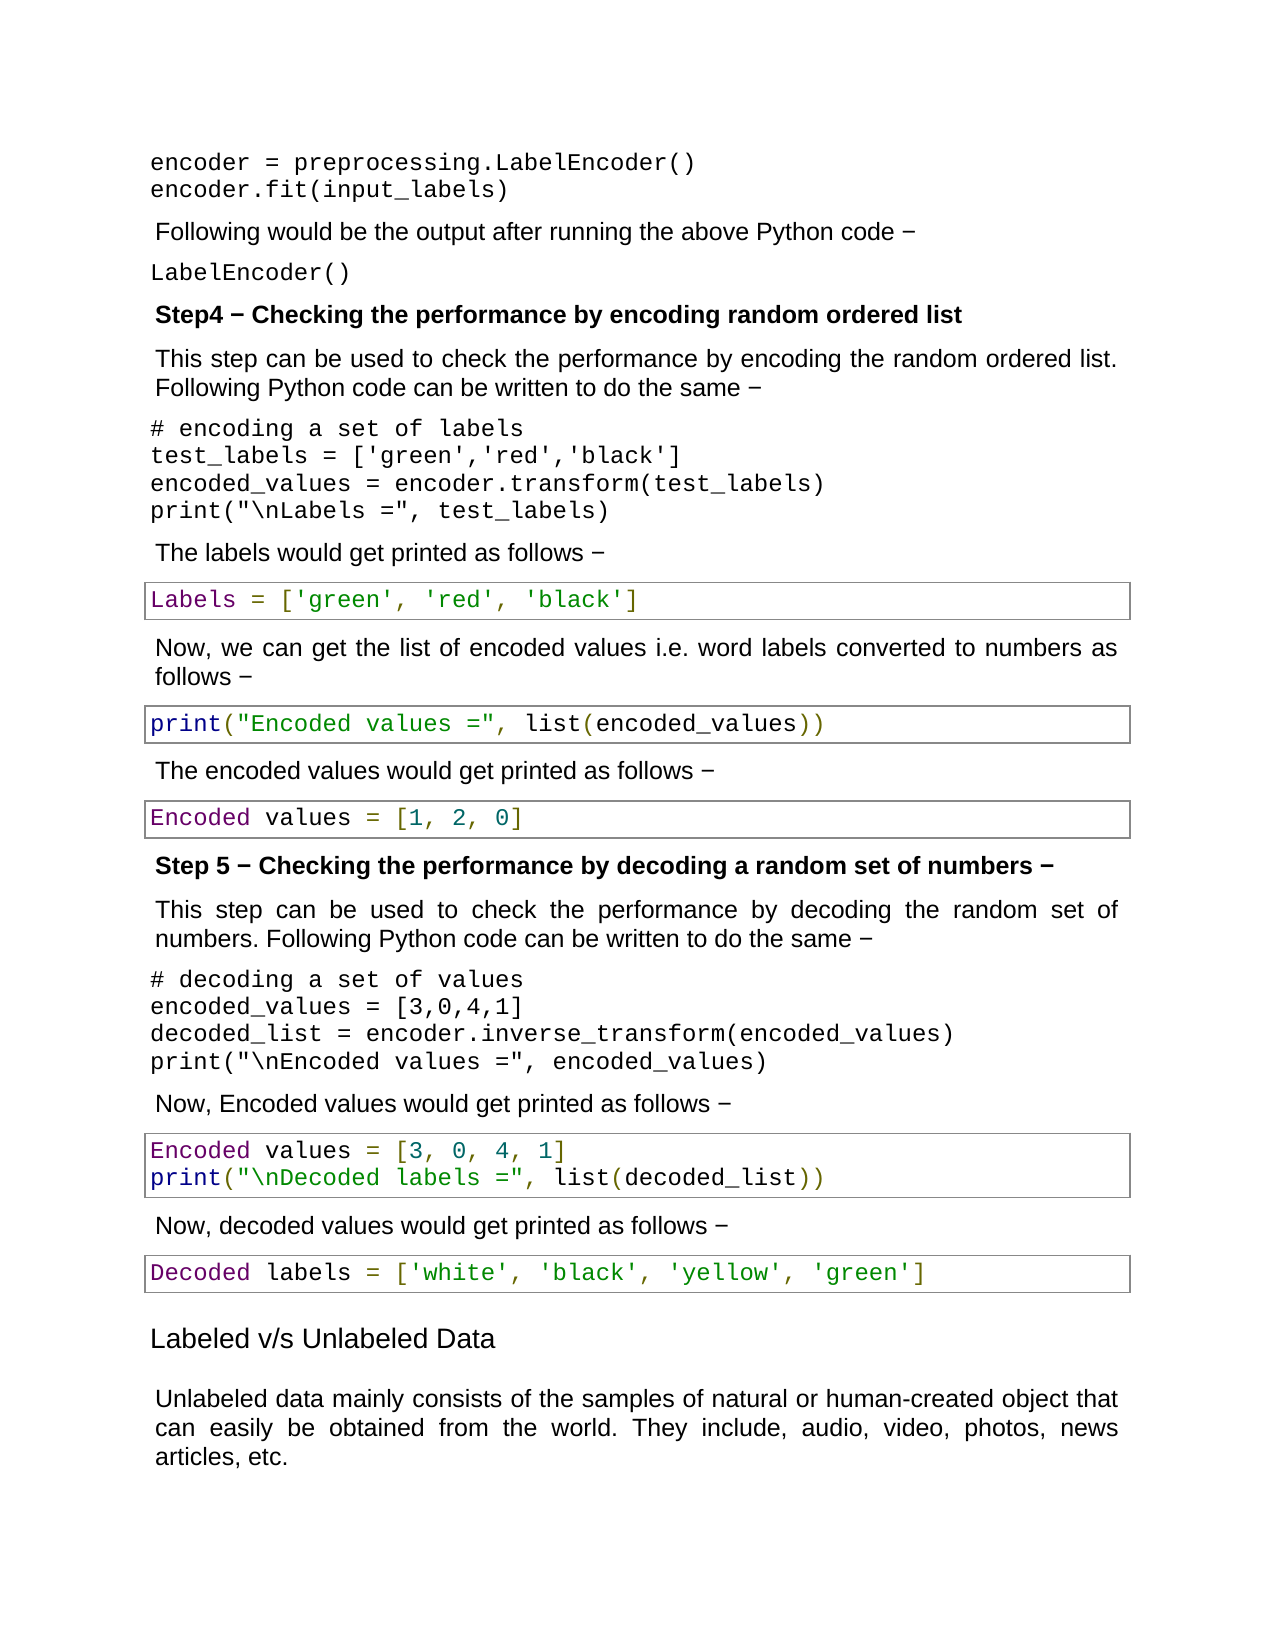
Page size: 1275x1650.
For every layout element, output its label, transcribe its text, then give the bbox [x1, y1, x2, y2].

subtitle Labeled v/s Unlabeled Data [150, 1322, 1125, 1355]
text The encoded values would get printed as follows − [155, 756, 1120, 785]
text print("Encoded values =", list(encoded_values)) [146, 707, 1129, 742]
text Labels = ['green', 'red', 'black'] [146, 583, 1129, 619]
text Following would be the output after running the above Python code − [155, 217, 1120, 246]
text encoder.fit(input_labels) [150, 177, 1125, 204]
text Step4 − Checking the performance by encoding random ordered list [155, 300, 1120, 329]
text decoded_list = encoder.inverse_transform(encoded_values) [150, 1022, 1125, 1049]
text encoded_values = [3,0,4,1] [150, 995, 1125, 1022]
text Step 5 − Checking the performance by decoding a random set of numbers − [155, 851, 1120, 880]
text test_labels = ['green','red','black'] [150, 444, 1125, 471]
text Now, we can get the list of encoded values i.e. word labels converted to numbers as follows − [155, 633, 1120, 690]
text LabelEncoder() [150, 261, 1125, 288]
text # encoding a set of labels [150, 417, 1125, 444]
text print("\nLabels =", test_labels) [150, 498, 1125, 525]
text encoder = preprocessing.LabelEncoder() [150, 150, 1125, 177]
text Unlabeled data mainly consists of the samples of natural or human-created object that can easily be obtained from the world. They include, audio, video, photos, news articles, etc. [155, 1384, 1120, 1470]
text # decoding a set of values [150, 967, 1125, 995]
text Now, Encoded values would get printed as follows − [155, 1089, 1120, 1117]
text The labels would get printed as follows − [155, 538, 1120, 567]
text Decoded labels = ['white', 'black', 'yellow', 'green'] [146, 1256, 1129, 1292]
text print("\nEncoded values =", encoded_values) [150, 1049, 1125, 1076]
text Encoded values = [3, 0, 4, 1] [146, 1134, 1129, 1160]
text encoded_values = encoder.transform(test_labels) [150, 471, 1125, 498]
text print("\nDecoded labels =", list(decoded_list)) [146, 1160, 1129, 1197]
text Encoded values = [1, 2, 0] [146, 802, 1129, 837]
text This step can be used to check the performance by encoding the random ordered list. Following Python code can be written to do the same − [155, 344, 1120, 402]
text This step can be used to check the performance by decoding the random set of numbers. Following Python code can be written to do the same − [155, 895, 1120, 952]
text Now, decoded values would get printed as follows − [155, 1211, 1120, 1239]
